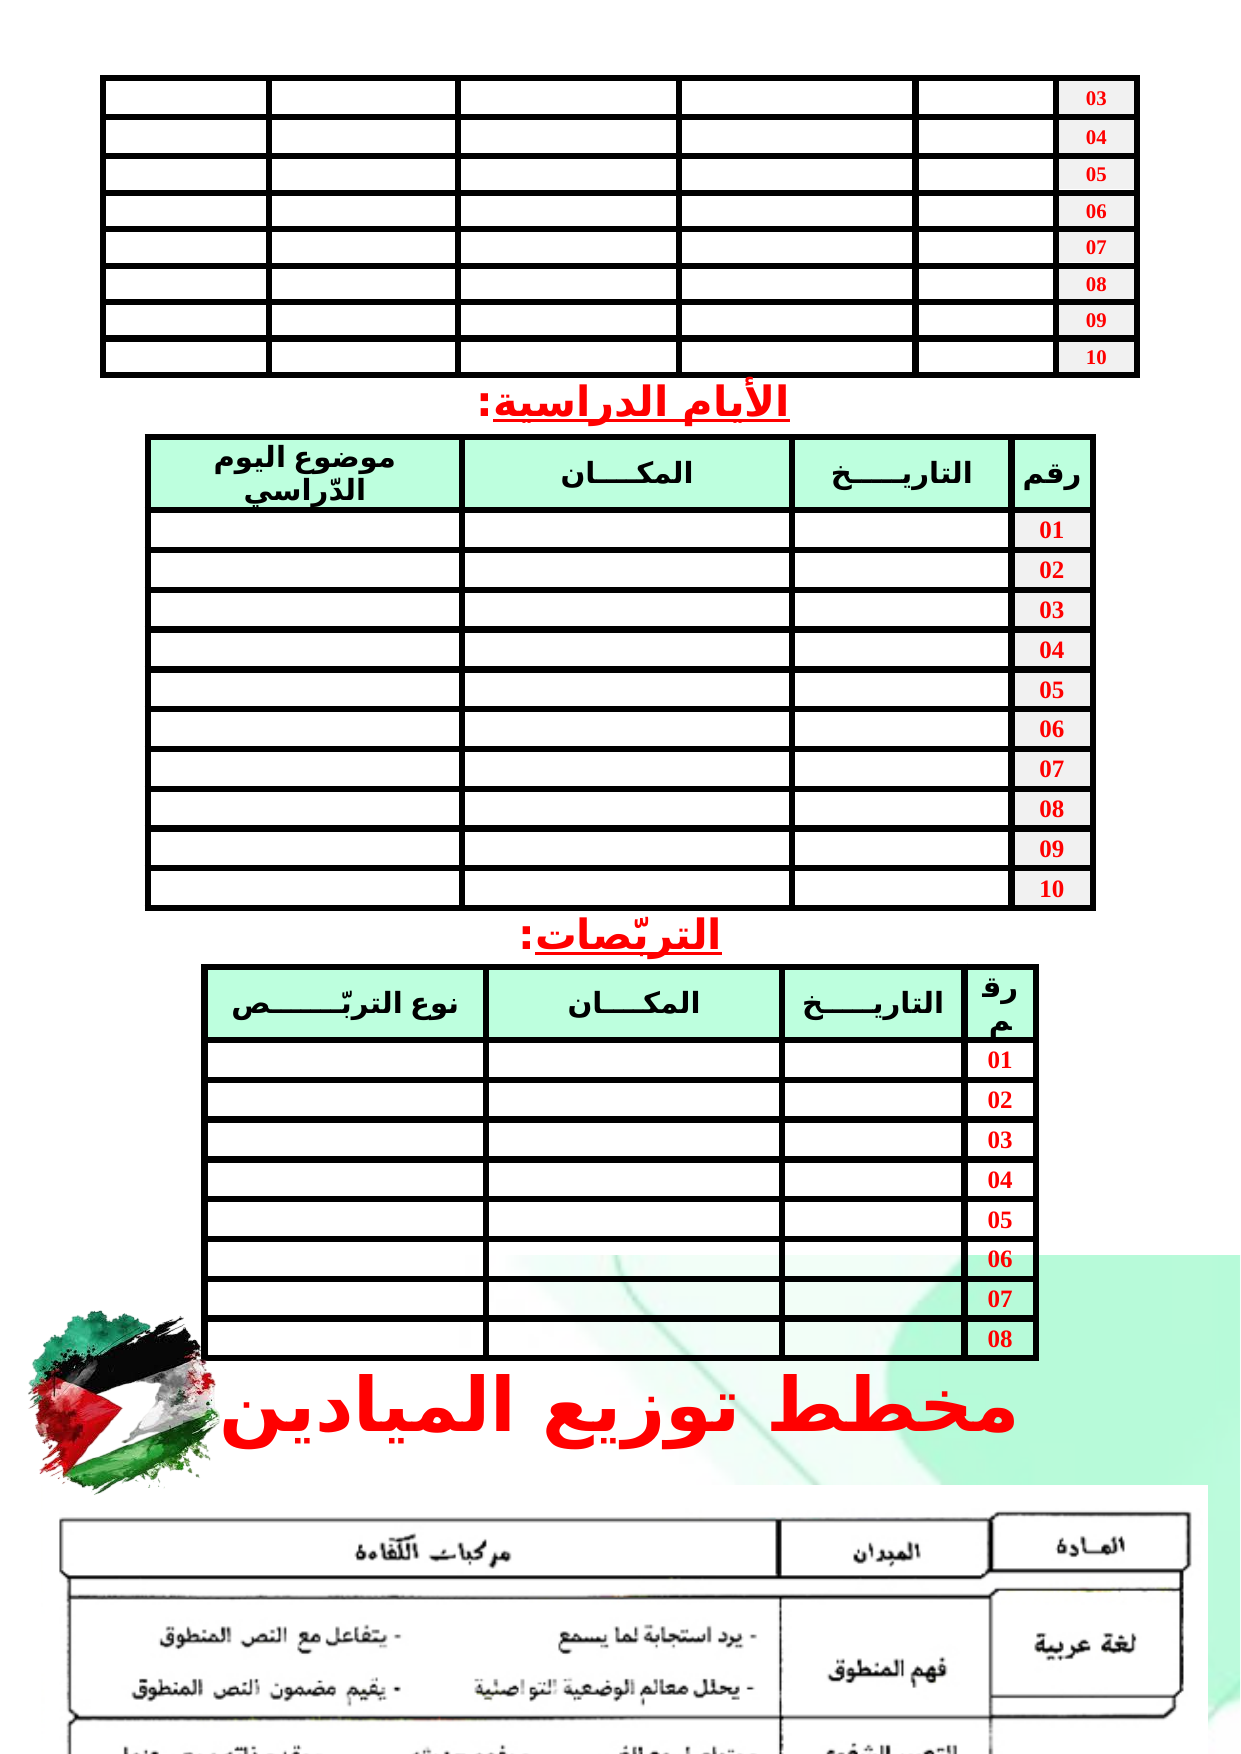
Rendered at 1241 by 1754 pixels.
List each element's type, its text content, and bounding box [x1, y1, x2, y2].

table_cell [106, 232, 266, 262]
table_cell 10 [1059, 342, 1134, 372]
table_cell 03 [968, 1123, 1033, 1156]
table_cell 09 [1059, 305, 1134, 335]
table_cell [919, 196, 1053, 226]
table_cell 06 [968, 1242, 1033, 1276]
table_cell [465, 832, 789, 865]
table_cell [106, 159, 266, 189]
table_cell [919, 120, 1053, 153]
table_cell [489, 1163, 779, 1196]
table_cell [795, 752, 1008, 786]
table_cell [919, 342, 1053, 372]
table_cell [208, 1083, 483, 1116]
table_cell [489, 1282, 779, 1315]
table_cell [489, 1322, 779, 1355]
table_cell [461, 159, 676, 189]
table_cell [795, 832, 1008, 865]
table_cell [151, 553, 459, 587]
table_cell [465, 673, 789, 706]
table_cell [461, 196, 676, 226]
table_cell [461, 232, 676, 262]
table_cell 08 [1015, 792, 1090, 825]
table_cell 04 [1015, 633, 1090, 666]
table_cell [795, 513, 1008, 547]
table_cell 03 [1015, 593, 1090, 626]
table_cell [795, 633, 1008, 666]
table_cell [465, 553, 789, 587]
table_cell 05 [1059, 159, 1134, 189]
table_cell [682, 159, 912, 189]
table_cell [151, 633, 459, 666]
table_cell [151, 712, 459, 746]
text مخطط توزيع الميادين [231, 1361, 1165, 1449]
table_cell [106, 120, 266, 153]
table_cell [272, 196, 455, 226]
table_cell [785, 1322, 961, 1355]
table_cell 01 [968, 1043, 1033, 1077]
table_cell [208, 1163, 483, 1196]
table_cell [682, 232, 912, 262]
table_cell [272, 232, 455, 262]
table_cell [208, 1242, 483, 1276]
table_cell [465, 633, 789, 666]
table_cell [461, 269, 676, 299]
table_cell [795, 673, 1008, 706]
table_cell [795, 593, 1008, 626]
table_cell [272, 269, 455, 299]
table_cell 07 [1015, 752, 1090, 786]
table_cell 05 [1015, 673, 1090, 706]
table_cell 08 [1059, 269, 1134, 299]
table_cell [785, 1123, 961, 1156]
text الأيام الدراسية: [75, 378, 1165, 427]
table_cell [151, 673, 459, 706]
table_cell [208, 1043, 483, 1077]
table_cell [465, 712, 789, 746]
table_cell 03 [1059, 81, 1134, 114]
table_header المكــــان [465, 440, 789, 507]
table_cell [151, 792, 459, 825]
table_cell [208, 1123, 483, 1156]
table_cell [465, 513, 789, 547]
table_header رقم [1015, 440, 1090, 507]
table_cell [489, 1043, 779, 1077]
table_cell [919, 269, 1053, 299]
table_cell [785, 1242, 961, 1276]
table_header موضوع اليوم الدّراسي [151, 440, 459, 507]
table_cell 06 [1015, 712, 1090, 746]
table_cell [151, 752, 459, 786]
table_cell [106, 196, 266, 226]
table_cell 09 [1015, 832, 1090, 865]
table_cell [919, 232, 1053, 262]
table_cell [682, 342, 912, 372]
table_cell [151, 513, 459, 547]
table_cell [106, 81, 266, 114]
table_cell [272, 120, 455, 153]
table_cell [151, 832, 459, 865]
table_cell [785, 1202, 961, 1236]
table_cell [461, 342, 676, 372]
table_cell 07 [1059, 232, 1134, 262]
table_cell [272, 305, 455, 335]
table_cell 01 [1015, 513, 1090, 547]
table_cell [208, 1202, 483, 1236]
table_cell [106, 342, 266, 372]
table_cell [272, 342, 455, 372]
table_cell [461, 120, 676, 153]
table_cell [151, 871, 459, 905]
table_cell 08 [968, 1322, 1033, 1355]
picture [0, 1255, 1241, 1754]
table_cell [682, 196, 912, 226]
table_cell [461, 305, 676, 335]
table_cell [208, 1282, 483, 1315]
table_header رقم [968, 970, 1033, 1037]
table_cell [106, 305, 266, 335]
table_cell [272, 81, 455, 114]
table_header المكــــان [489, 970, 779, 1037]
table_cell [919, 159, 1053, 189]
table_cell [465, 871, 789, 905]
table_cell [682, 269, 912, 299]
table_cell [682, 120, 912, 153]
table_cell [489, 1242, 779, 1276]
table_cell [231, 1322, 483, 1355]
table_cell [106, 269, 266, 299]
table_cell [795, 553, 1008, 587]
table_cell [682, 305, 912, 335]
table_cell [795, 871, 1008, 905]
table_cell 04 [1059, 120, 1134, 153]
table_cell 07 [968, 1282, 1033, 1315]
text التربّصات: [75, 911, 1165, 960]
table_header التاريـــــخ [795, 440, 1008, 507]
table_header التاريـــــخ [785, 970, 961, 1037]
table_cell 05 [968, 1202, 1033, 1236]
table_cell 02 [1015, 553, 1090, 587]
table_cell [489, 1202, 779, 1236]
table_cell [795, 792, 1008, 825]
table_cell [919, 81, 1053, 114]
table_cell [785, 1163, 961, 1196]
table_cell [461, 81, 676, 114]
table_cell [919, 305, 1053, 335]
table_cell [465, 792, 789, 825]
table_header نوع التربّـــــــص [208, 970, 483, 1037]
table_cell [489, 1123, 779, 1156]
table_cell [795, 712, 1008, 746]
table_cell [272, 159, 455, 189]
table_cell 04 [968, 1163, 1033, 1196]
table_cell 10 [1015, 871, 1090, 905]
table_cell [465, 593, 789, 626]
table_cell [682, 81, 912, 114]
table_cell [785, 1043, 961, 1077]
table_cell [785, 1282, 961, 1315]
table_cell [489, 1083, 779, 1116]
table_cell [785, 1083, 961, 1116]
table_cell [465, 752, 789, 786]
table_cell 02 [968, 1083, 1033, 1116]
table_cell 06 [1059, 196, 1134, 226]
table_cell [151, 593, 459, 626]
